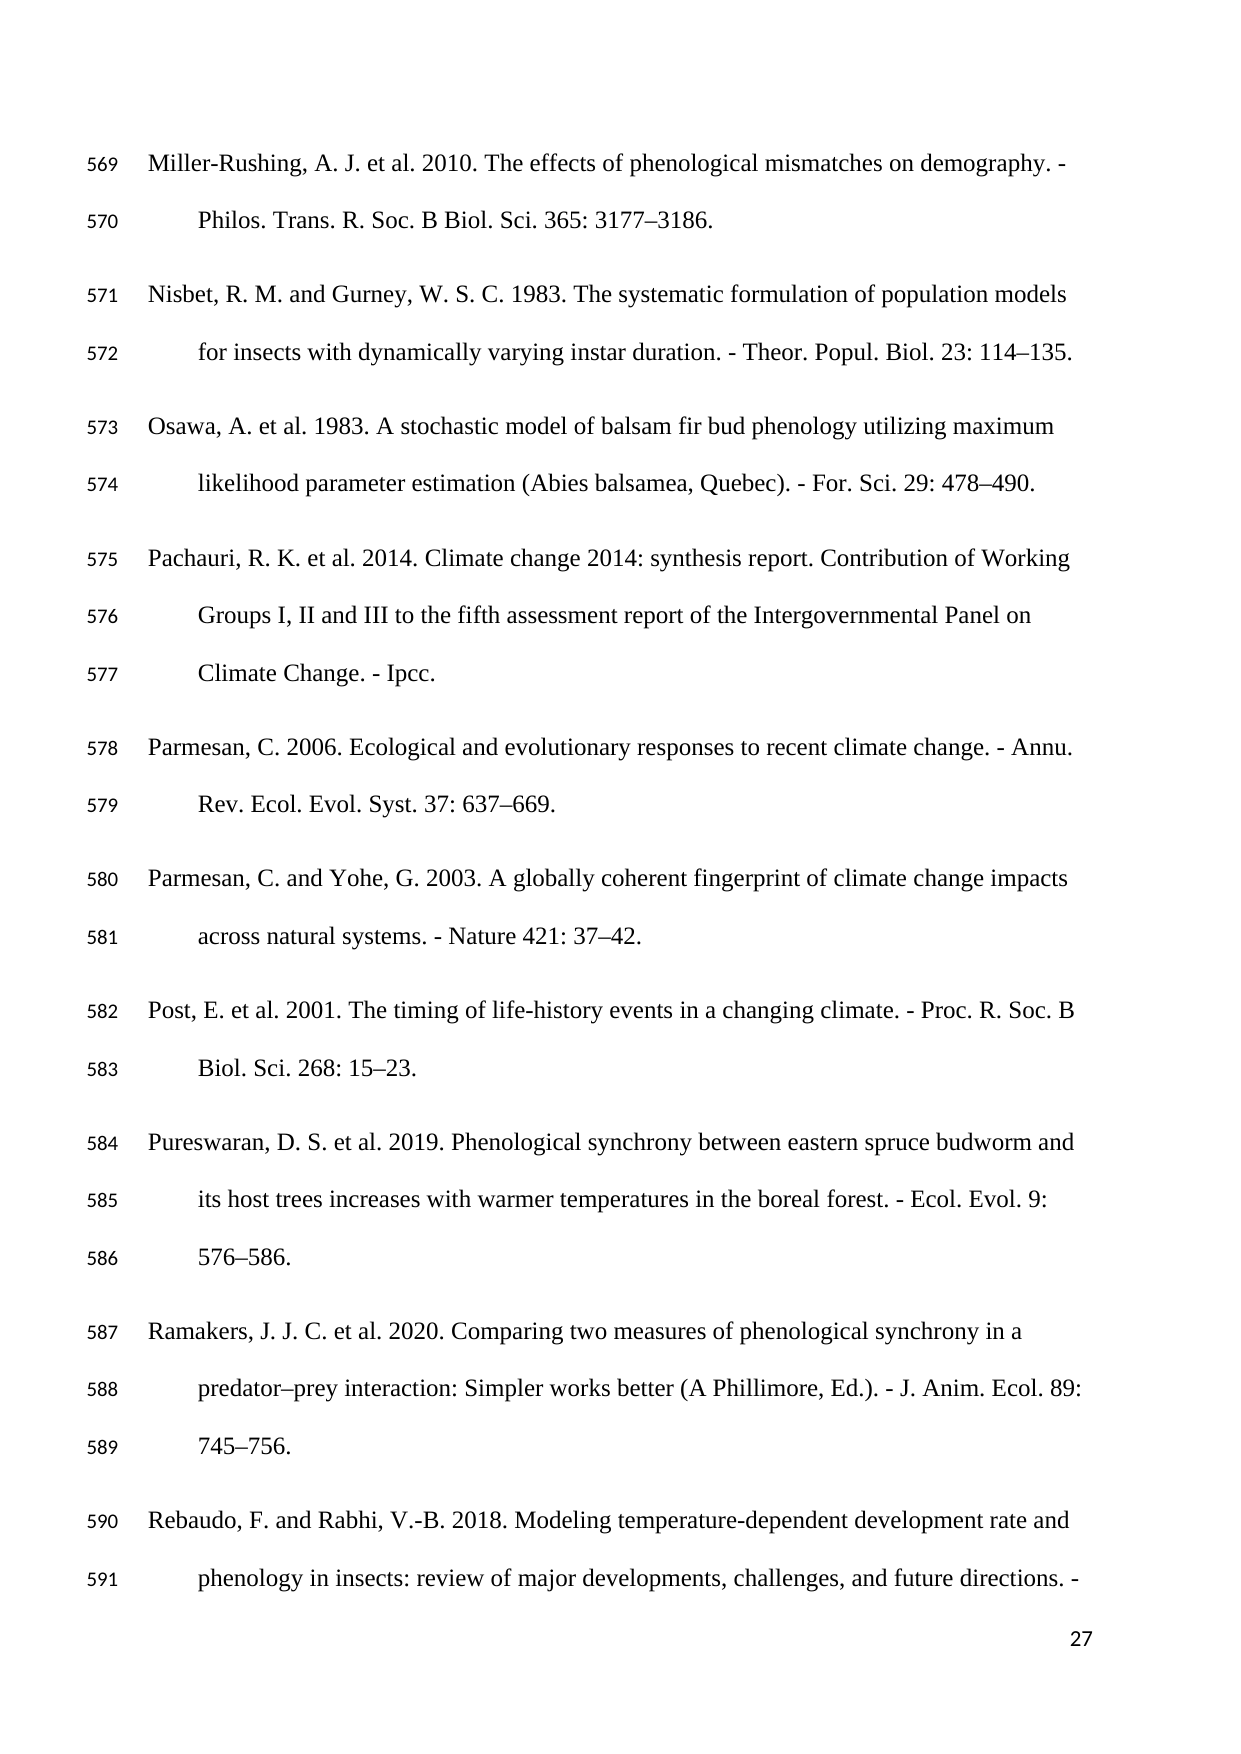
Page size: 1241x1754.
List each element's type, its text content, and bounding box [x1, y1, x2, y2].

text Pachauri, R. K. et al. 2014. Climate change 2014: synthesis report. Contribution of Working Groups I, II and III to the fifth assessment report of the Intergovernmental Panel on Climate Change. - Ipcc. [148, 543, 1093, 686]
text Pureswaran, D. S. et al. 2019. Phenological synchrony between eastern spruce budworm and its host trees increases with warmer temperatures in the boreal forest. - Ecol. Evol. 9: 576–586. [148, 1127, 1093, 1271]
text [148, 1505, 1093, 1591]
text Parmesan, C. and Yohe, G. 2003. A globally coherent fingerprint of climate change impacts across natural systems. - Nature 421: 37–42. [148, 863, 1093, 950]
text Nisbet, R. M. and Gurney, W. S. C. 1983. The systematic formulation of population models for insects with dynamically varying instar duration. - Theor. Popul. Biol. 23: 114–135. [148, 279, 1093, 366]
text Miller-Rushing, A. J. et al. 2010. The effects of phenological mismatches on demography. - Philos. Trans. R. Soc. B Biol. Sci. 365: 3177–3186. [148, 148, 1093, 234]
text Post, E. et al. 2001. The timing of life-history events in a changing climate. - Proc. R. Soc. B Biol. Sci. 268: 15–23. [148, 995, 1093, 1081]
text Parmesan, C. 2006. Ecological and evolutionary responses to recent climate change. - Annu. Rev. Ecol. Evol. Syst. 37: 637–669. [148, 732, 1093, 818]
text Osawa, A. et al. 1983. A stochastic model of balsam fir bud phenology utilizing maximum likelihood parameter estimation (Abies balsamea, Quebec). - For. Sci. 29: 478–490. [148, 411, 1093, 497]
text Ramakers, J. J. C. et al. 2020. Comparing two measures of phenological synchrony in a predator–prey interaction: Simpler works better (A Phillimore, Ed.). - J. Anim. Ecol. 89: 745–756. [148, 1316, 1093, 1460]
